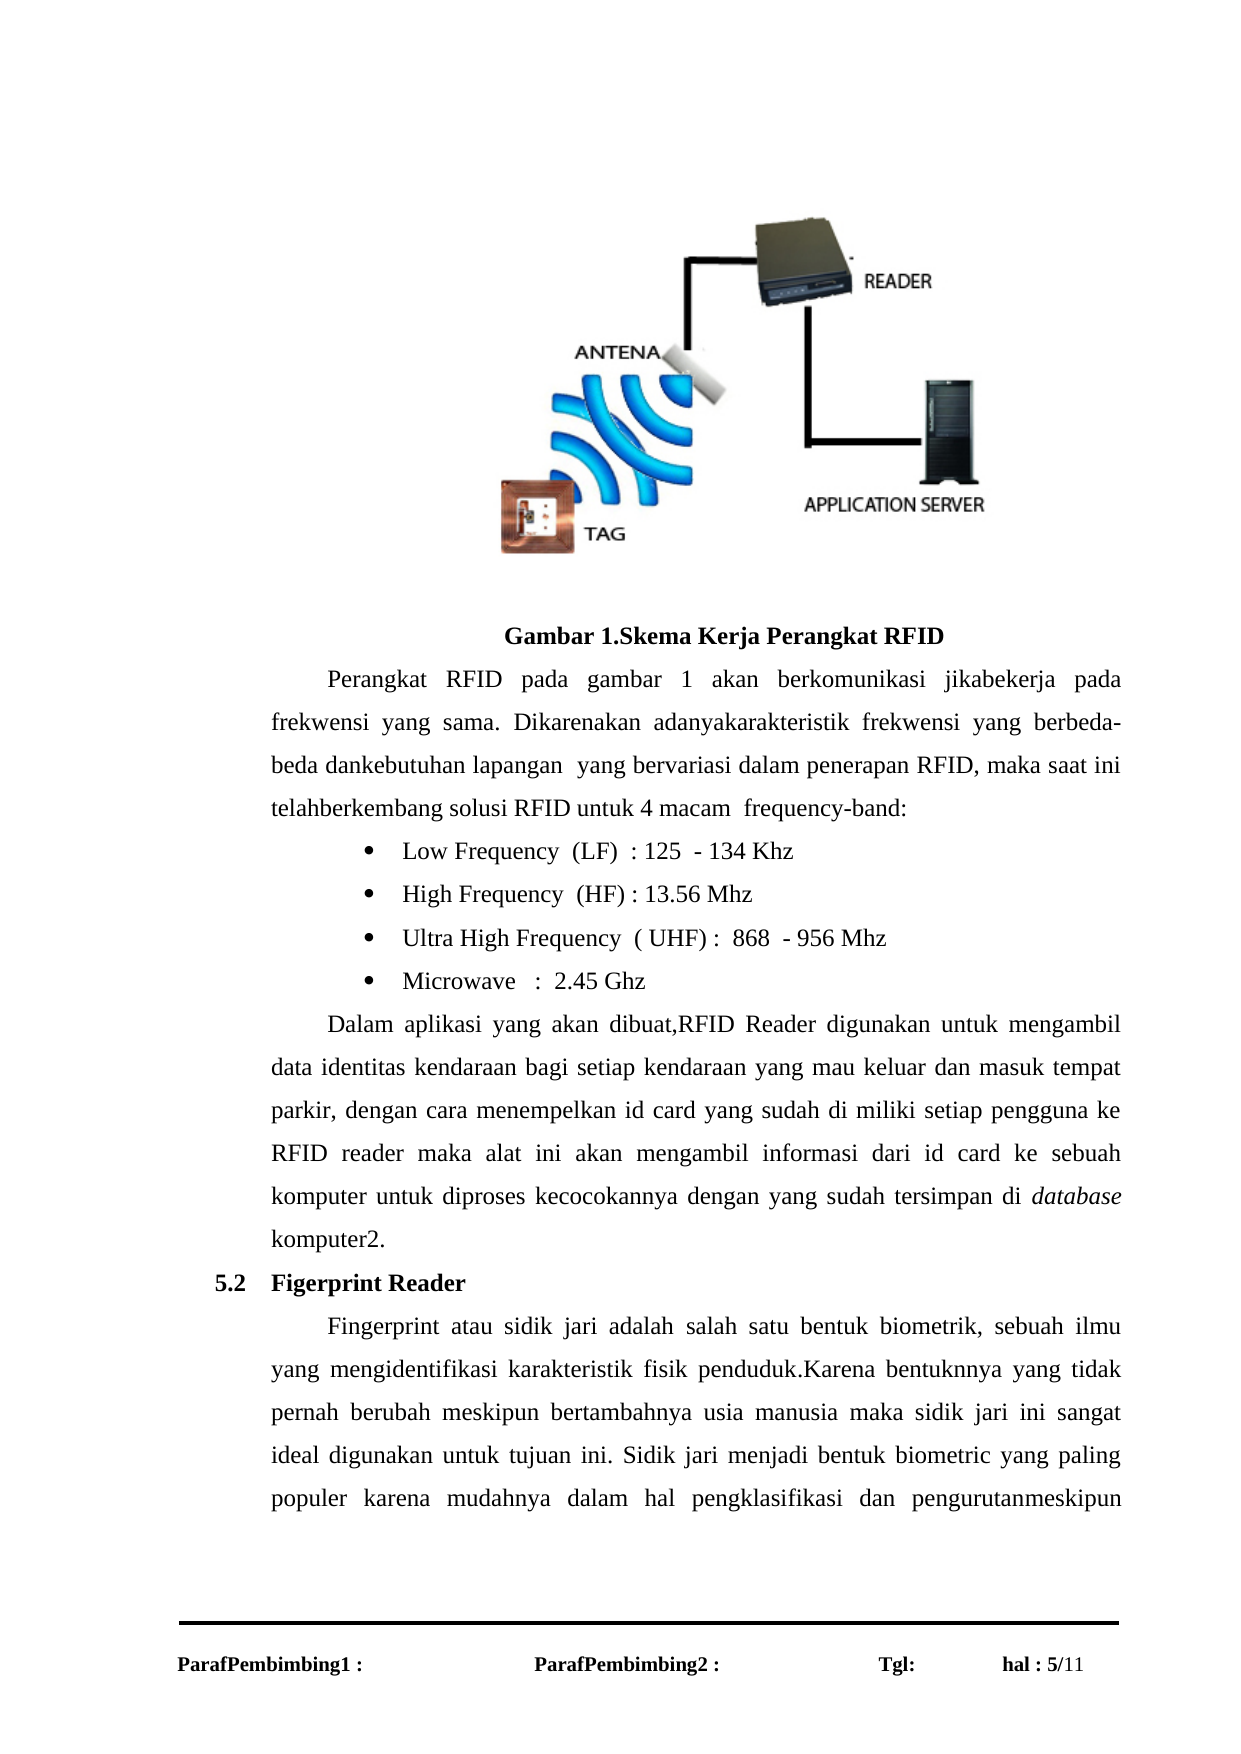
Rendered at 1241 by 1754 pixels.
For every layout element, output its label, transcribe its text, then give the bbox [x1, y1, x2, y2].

text Perangkat RFID pada gambar 1 akan berkomunikasi jikabekerja pada frekwensi yang sama. Dikarenakan adanyakarakteristik frekwensi yang berbeda-beda dankebutuhan lapangan yang bervariasi dalam penerapan RFID, maka saat ini telahberkembang solusi RFID untuk 4 macam frequency-band: [271, 664, 1122, 822]
text Dalam aplikasi yang akan dibuat,RFID Reader digunakan untuk mengambil data identitas kendaraan bagi setiap kendaraan yang mau keluar dan masuk tempat parkir, dengan cara menempelkan id card yang sudah di miliki setiap pengguna ke RFID reader maka alat ini akan mengambil informasi dari id card ke sebuah komputer untuk diproses kecocokannya dengan yang sudah tersimpan di database komputer. [271, 1009, 1122, 1253]
picture [327, 177, 1241, 607]
text Gambar 1.Skema Kerja Perangkat RFID [271, 621, 1122, 649]
list High Frequency (HF) : 13.56 Mhz [364, 879, 1122, 908]
list Figerprint Reader [214, 1268, 1122, 1296]
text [271, 1311, 1122, 1512]
list Low Frequency (LF) : 125 - 134 Khz [364, 836, 1122, 865]
list Microwave : 2.45 Ghz [364, 966, 1122, 994]
list Ultra High Frequency ( UHF) : 868 - 956 Mhz [364, 923, 1122, 951]
